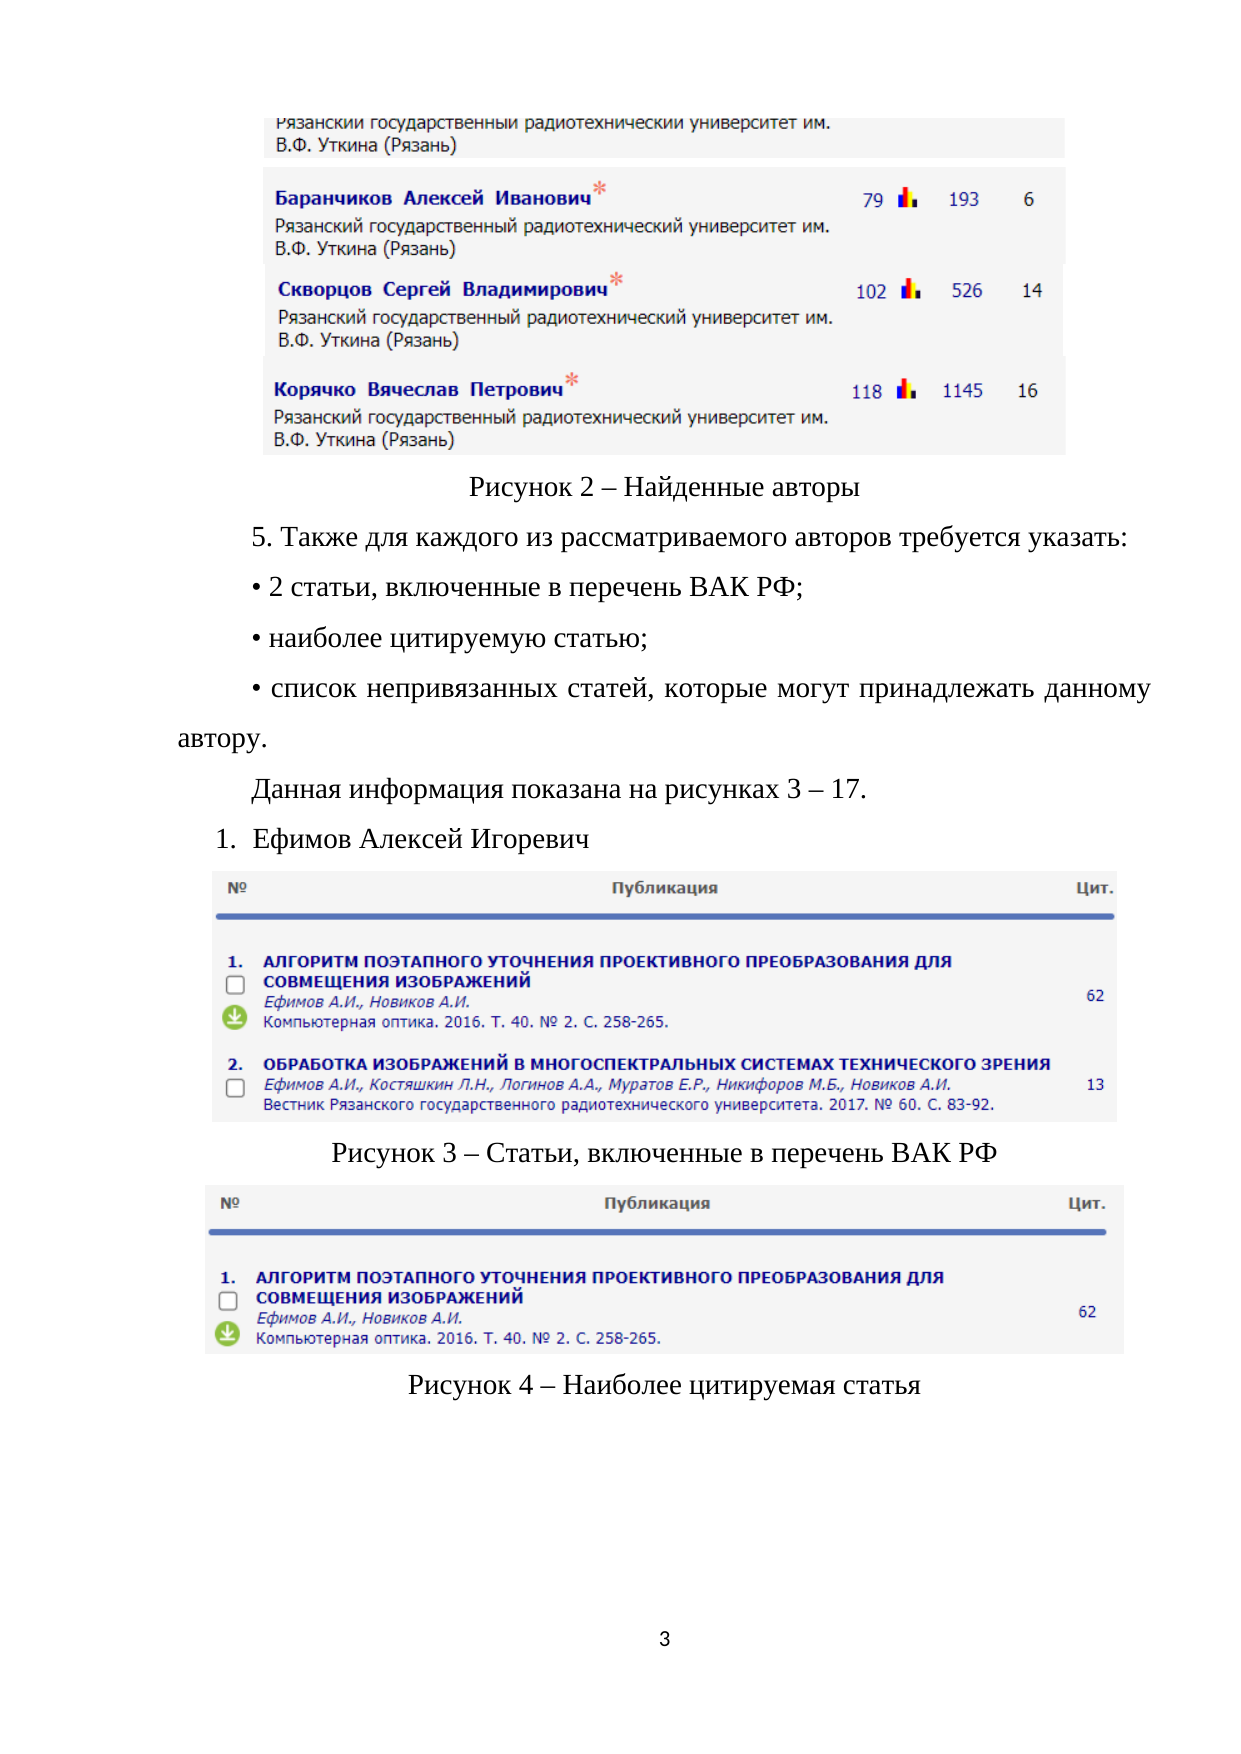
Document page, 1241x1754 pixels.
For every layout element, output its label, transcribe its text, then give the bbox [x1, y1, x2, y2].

text Рисунок 4 – Наиболее цитируемая статья [177, 1367, 1152, 1401]
text • 2 статьи, включенные в перечень ВАК РФ; [177, 569, 1152, 603]
picture [205, 1185, 1124, 1354]
text 5. Также для каждого из рассматриваемого авторов требуется указать: [177, 519, 1152, 553]
text Рисунок 2 – Найденные авторы [177, 469, 1152, 502]
text Данная информация показана на рисунках 3 – 17. [177, 771, 1152, 804]
list Ефимов Алексей Игоревич [215, 821, 1152, 855]
text • наиболее цитируемую статью; [177, 620, 1152, 653]
picture [264, 118, 1065, 158]
text • список непривязанных статей, которые могут принадлежать данному автору. [177, 670, 1152, 754]
text Рисунок 3 – Статьи, включенные в перечень ВАК РФ [177, 1135, 1152, 1169]
picture [212, 871, 1117, 1122]
picture [263, 167, 1066, 455]
